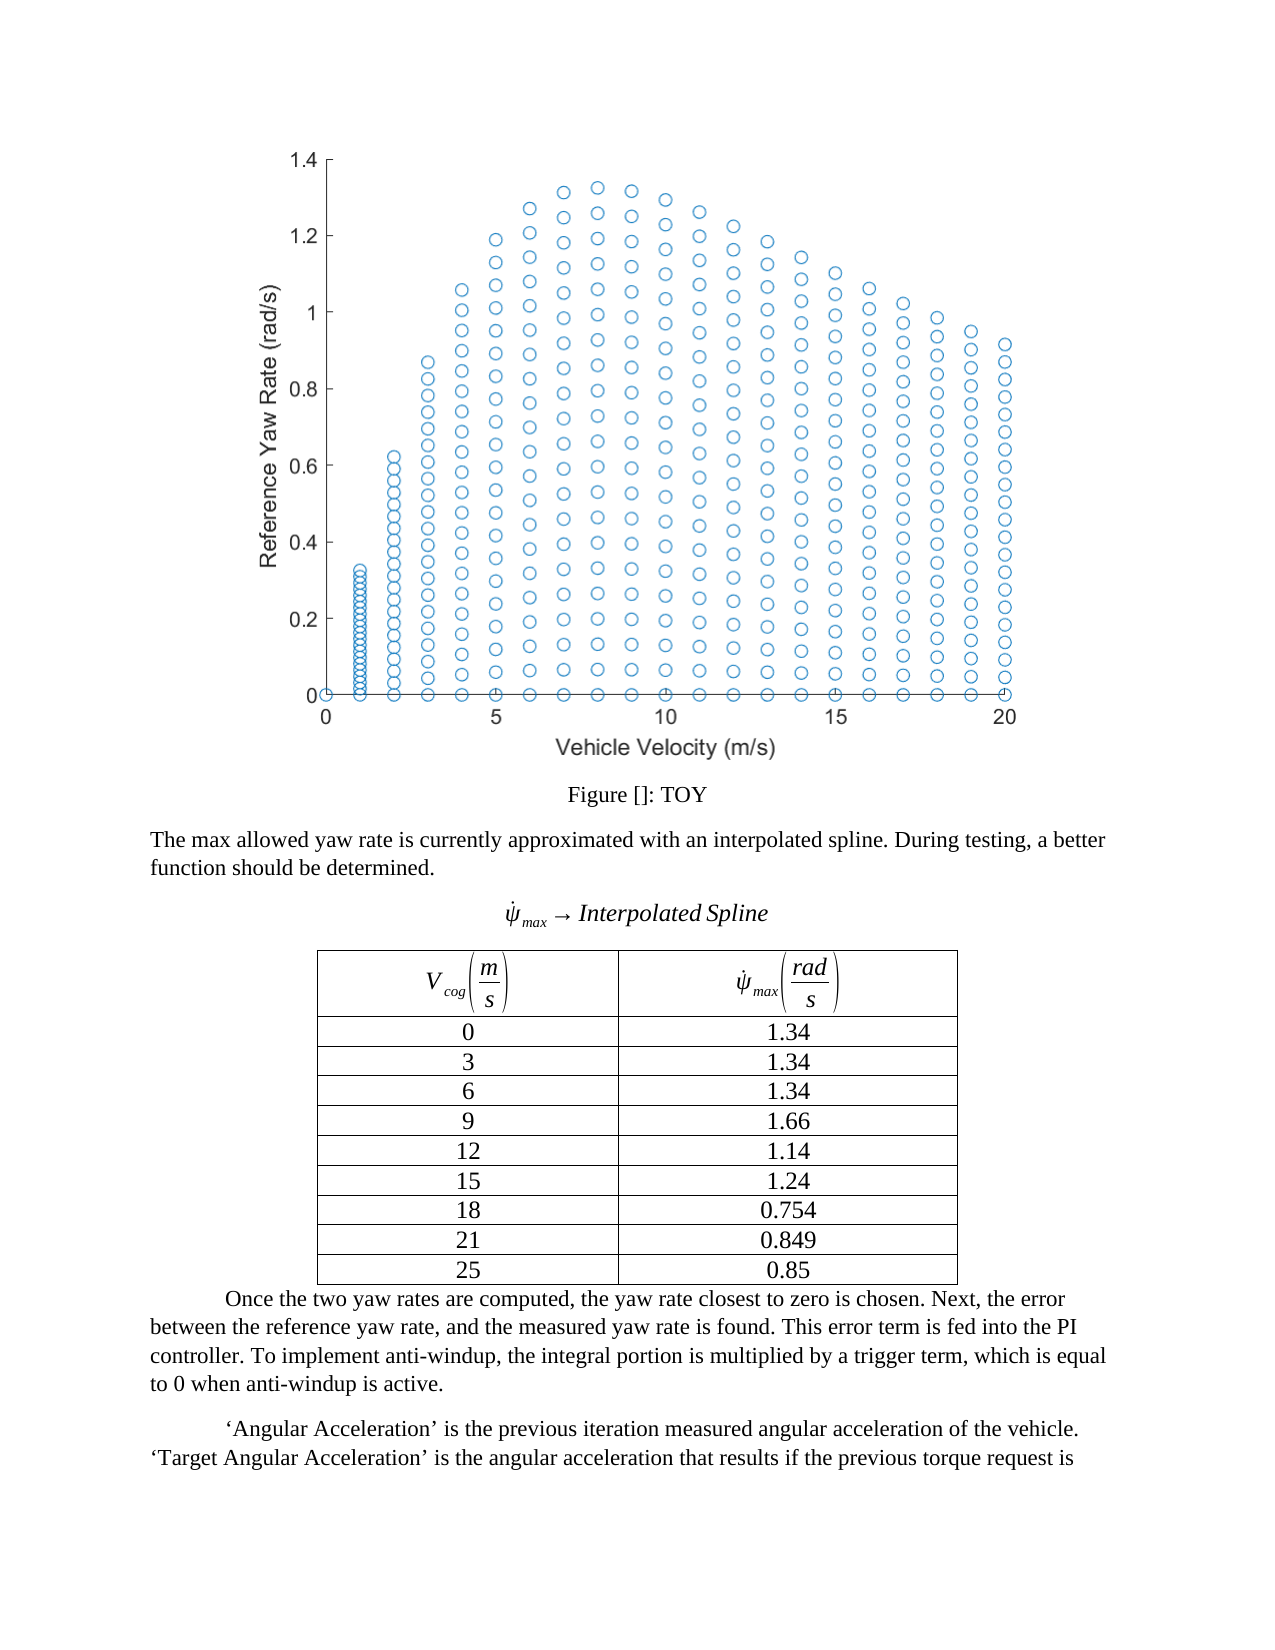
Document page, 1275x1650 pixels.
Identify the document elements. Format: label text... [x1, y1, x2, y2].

table_cell 9 [318, 1106, 618, 1135]
table_cell 0.85 [619, 1255, 957, 1284]
table_cell 18 [318, 1196, 618, 1224]
picture [257, 150, 1018, 762]
table_cell 3 [318, 1047, 618, 1075]
table_cell 0.754 [619, 1196, 957, 1224]
table_cell 1.14 [619, 1136, 957, 1165]
text Once the two yaw rates are computed, the yaw rate closest to zero is chosen. Next, the error between the reference yaw rate, and the measured yaw rate is found. This error term is fed into the PI controller. To implement anti-windup, the integral portion is multiplied by a trigger term, which is equal to 0 when anti-windup is active. [150, 1285, 1125, 1397]
table_cell 25 [318, 1255, 618, 1284]
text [150, 1415, 1125, 1470]
table_cell 1.34 [619, 1017, 957, 1046]
table_cell 15 [318, 1166, 618, 1194]
table_cell 12 [318, 1136, 618, 1165]
table_cell 1.34 [619, 1047, 957, 1075]
table_cell 0 [318, 1017, 618, 1046]
table_cell 21 [318, 1225, 618, 1254]
table_header [318, 951, 618, 1016]
table_header [619, 951, 957, 1016]
table_cell 6 [318, 1076, 618, 1105]
table_cell 0.849 [619, 1225, 957, 1254]
text Figure []: TOY [150, 781, 1125, 807]
table_cell 1.34 [619, 1076, 957, 1105]
table_cell 1.66 [619, 1106, 957, 1135]
table_cell 1.24 [619, 1166, 957, 1194]
text The max allowed yaw rate is currently approximated with an interpolated spline. During testing, a better function should be determined. [150, 826, 1125, 881]
